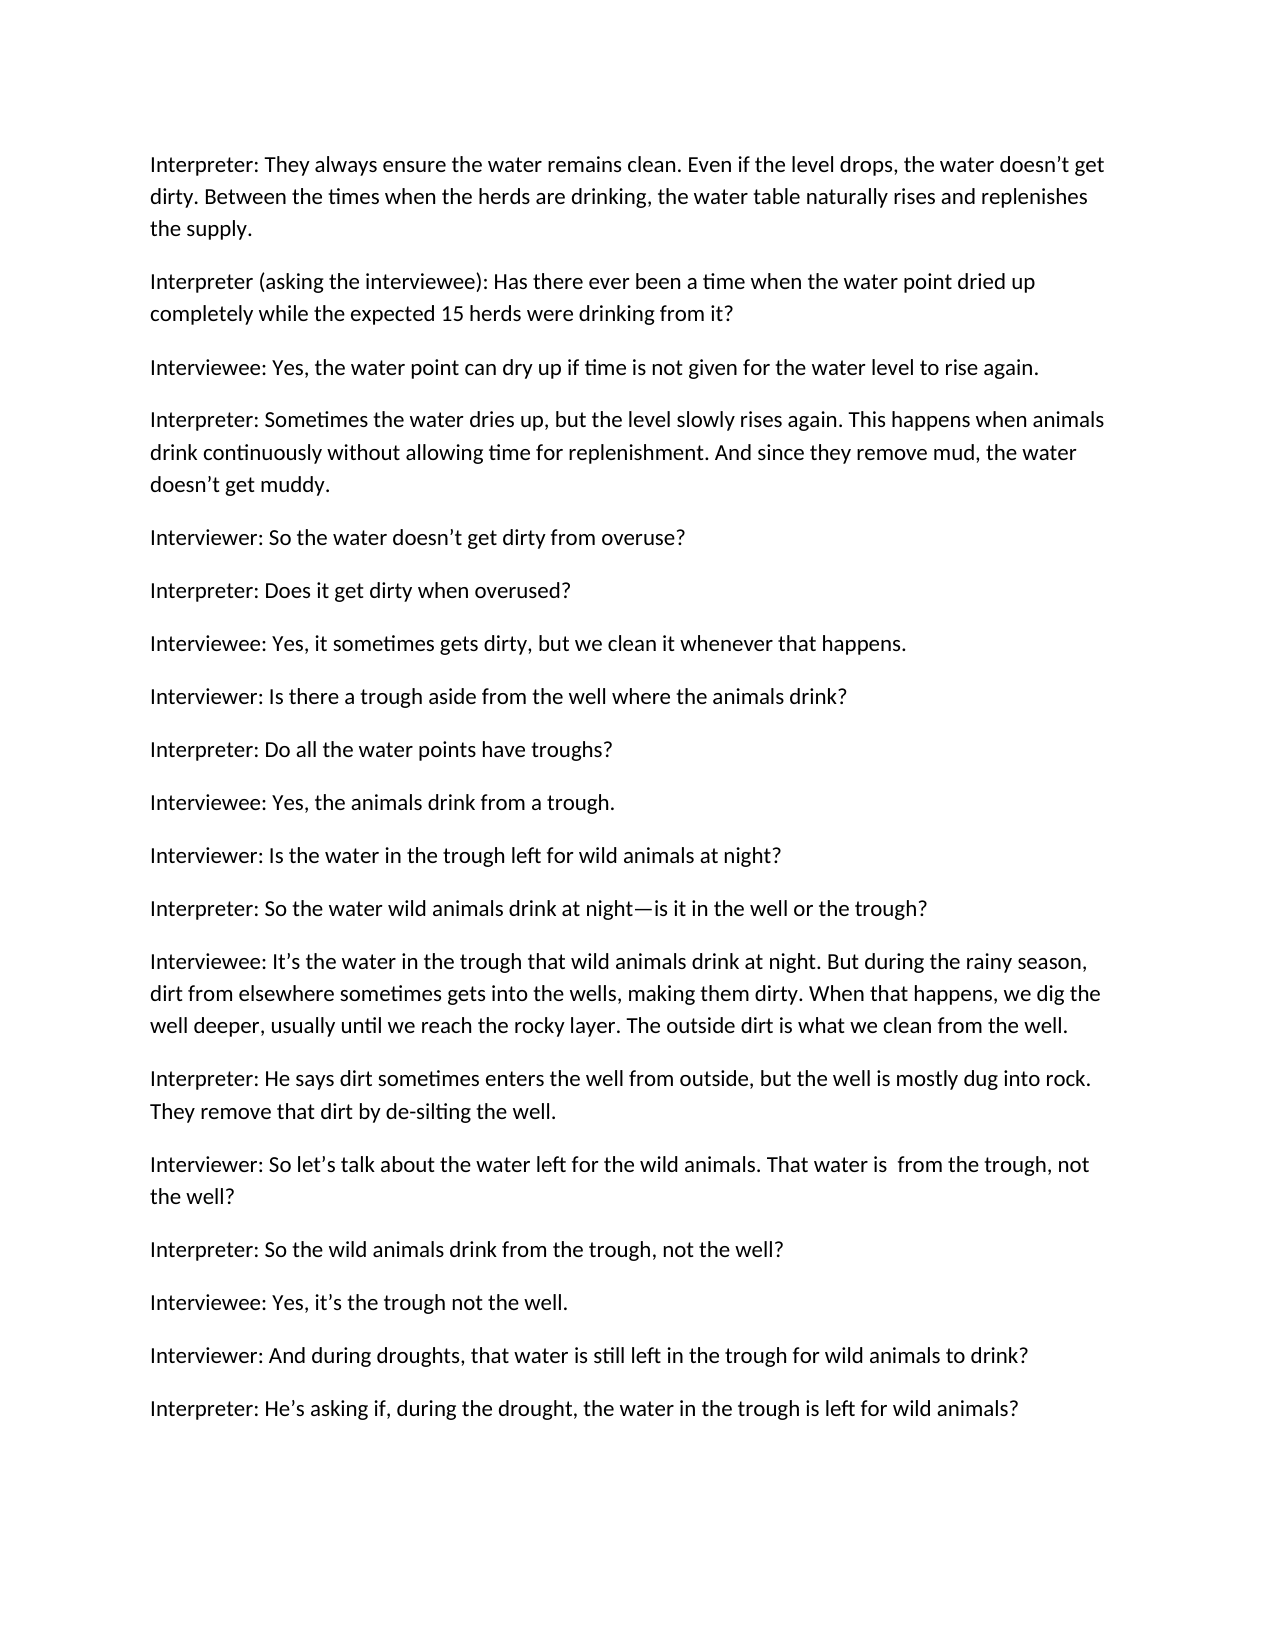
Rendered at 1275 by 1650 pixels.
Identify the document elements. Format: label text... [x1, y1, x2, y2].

text Interpreter (asking the interviewee): Has there ever been a time when the water point dried up completely while the expected 15 herds were drinking from it? [150, 267, 1125, 328]
text Interviewer: So let’s talk about the water left for the wild animals. That water is from the trough, not the well? [150, 1150, 1125, 1210]
text Interpreter: Sometimes the water dries up, but the level slowly rises again. This happens when animals drink continuously without allowing time for replenishment. And since they remove mud, the water doesn’t get muddy. [150, 406, 1125, 498]
text Interpreter: Does it get dirty when overused? [150, 576, 1125, 604]
text Interviewer: Is there a trough aside from the well where the animals drink? [150, 682, 1125, 710]
text Interviewee: Yes, it’s the trough not the well. [150, 1288, 1125, 1316]
text Interviewer: And during droughts, that water is still left in the trough for wild animals to drink? [150, 1341, 1125, 1369]
text Interpreter: So the wild animals drink from the trough, not the well? [150, 1235, 1125, 1263]
text Interpreter: He’s asking if, during the drought, the water in the trough is left for wild animals? [150, 1394, 1125, 1422]
text Interpreter: So the water wild animals drink at night—is it in the well or the trough? [150, 894, 1125, 922]
text Interpreter: He says dirt sometimes enters the well from outside, but the well is mostly dug into rock. They remove that dirt by de-silting the well. [150, 1064, 1125, 1125]
text Interviewer: So the water doesn’t get dirty from overuse? [150, 523, 1125, 551]
text Interviewee: Yes, the water point can dry up if time is not given for the water level to rise again. [150, 353, 1125, 381]
text Interviewee: It’s the water in the trough that wild animals drink at night. But during the rainy season, dirt from elsewhere sometimes gets into the wells, making them dirty. When that happens, we dig the well deeper, usually until we reach the rocky layer. The outside dirt is what we clean from the well. [150, 947, 1125, 1039]
text Interviewer: Is the water in the trough left for wild animals at night? [150, 841, 1125, 869]
text Interpreter: Do all the water points have troughs? [150, 735, 1125, 763]
text Interviewee: Yes, the animals drink from a trough. [150, 788, 1125, 816]
text Interpreter: They always ensure the water remains clean. Even if the level drops, the water doesn’t get dirty. Between the times when the herds are drinking, the water table naturally rises and replenishes the supply. [150, 150, 1125, 242]
text Interviewee: Yes, it sometimes gets dirty, but we clean it whenever that happens. [150, 629, 1125, 657]
